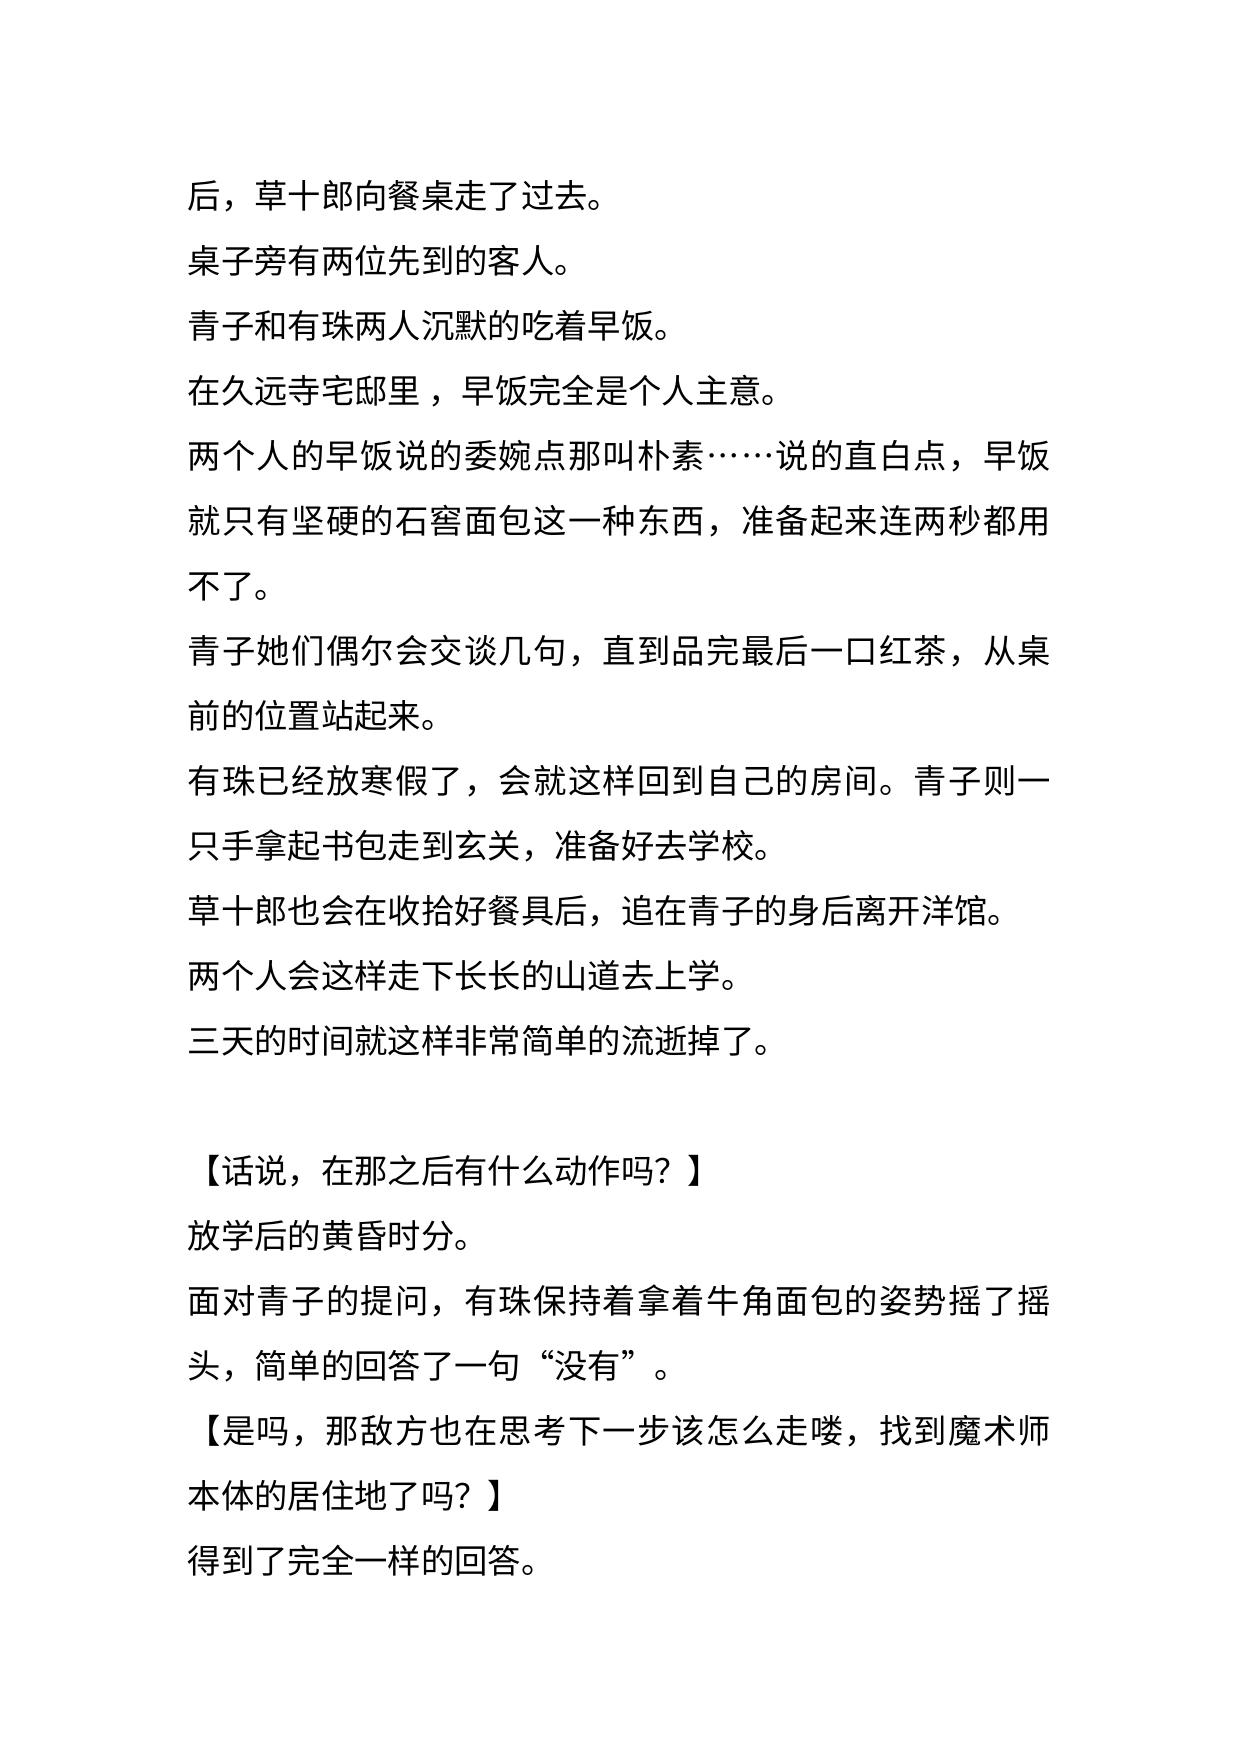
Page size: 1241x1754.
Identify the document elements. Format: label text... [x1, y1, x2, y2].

text 得到了完全一样的回答。 [187, 1527, 1053, 1592]
text 有珠已经放寒假了，会就这样回到自己的房间。青子则一只手拿起书包走到玄关，准备好去学校。 [187, 747, 1053, 877]
text 草十郎也会在收拾好餐具后，追在青子的身后离开洋馆。 [187, 877, 1053, 942]
text 两个人会这样走下长长的山道去上学。 [187, 942, 1053, 1007]
text 【话说，在那之后有什么动作吗？】 [187, 1137, 1053, 1202]
text 放学后的黄昏时分。 [187, 1202, 1053, 1267]
text 桌子旁有两位先到的客人。 [187, 227, 1053, 292]
text 在久远寺宅邸里 ，早饭完全是个人主意。 [187, 357, 1053, 422]
text 青子和有珠两人沉默的吃着早饭。 [187, 292, 1053, 357]
text 三天的时间就这样非常简单的流逝掉了。 [187, 1007, 1053, 1072]
text 【是吗，那敌方也在思考下一步该怎么走喽，找到魔术师本体的居住地了吗？】 [187, 1397, 1053, 1527]
text 面对青子的提问，有珠保持着拿着牛角面包的姿势摇了摇头，简单的回答了一句“没有”。 [187, 1267, 1053, 1397]
text 两个人的早饭说的委婉点那叫朴素……说的直白点，早饭就只有坚硬的石窖面包这一种东西，准备起来连两秒都用不了。 [187, 422, 1053, 617]
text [187, 162, 1053, 227]
text 青子她们偶尔会交谈几句，直到品完最后一口红茶，从桌前的位置站起来。 [187, 617, 1053, 747]
